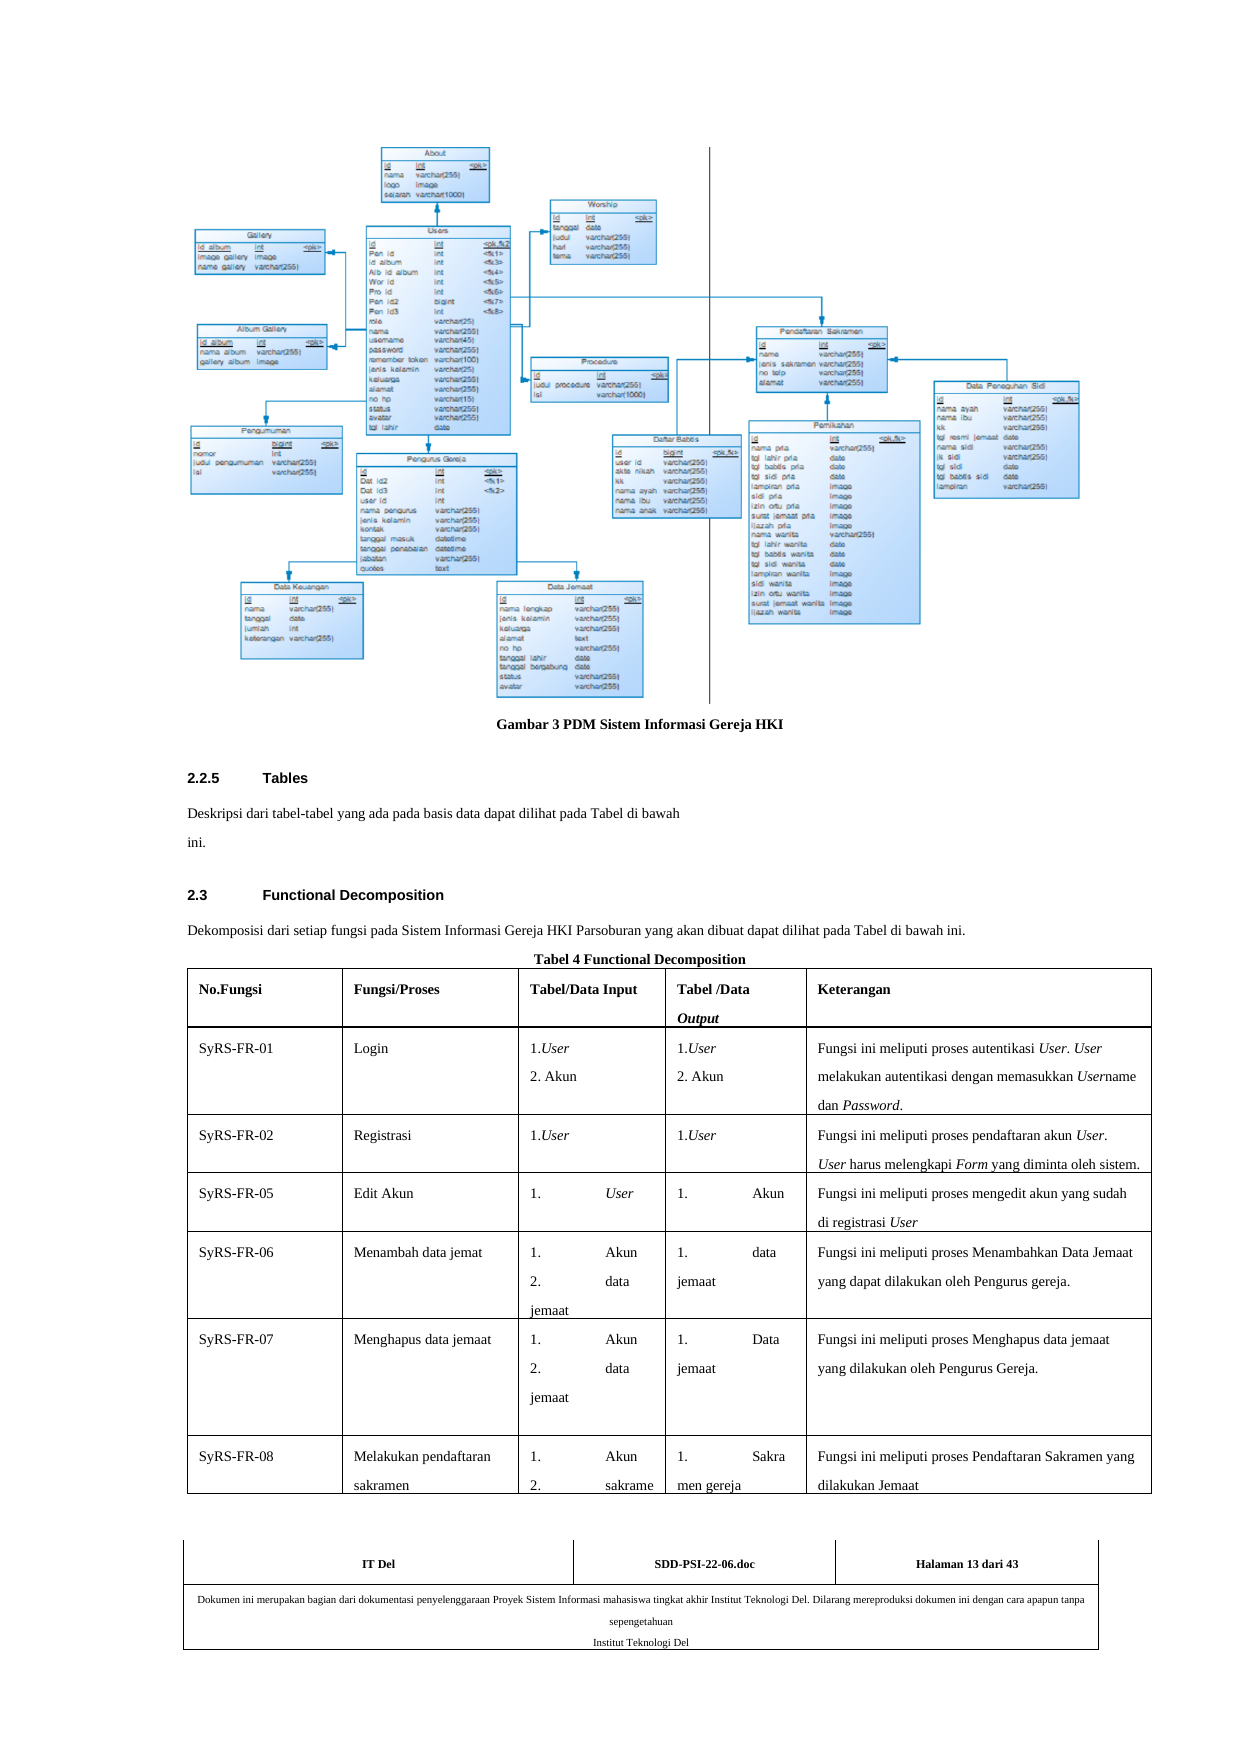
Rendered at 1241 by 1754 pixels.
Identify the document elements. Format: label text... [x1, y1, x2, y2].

table_cell Fungsi ini meliputi proses mengedit akun yang sudah di registrasi User [807, 1173, 1151, 1231]
table_cell Akun sakramen gereja [519, 1436, 665, 1493]
table_header No.Fungsi [188, 969, 342, 1026]
text Deskripsi dari tabel-tabel yang ada pada basis data dapat dilihat pada Tabel di bawah [187, 793, 1092, 821]
subtitle Functional Decomposition [187, 875, 1092, 904]
table_cell 1.User 2. Akun [519, 1028, 665, 1114]
table_cell Sakramen gereja [666, 1436, 806, 1493]
table_cell Menambah data jemat [343, 1232, 518, 1318]
table_cell Menghapus data jemaat [343, 1319, 518, 1435]
table_cell User [519, 1173, 665, 1231]
table_cell SyRS-FR-08 [188, 1436, 342, 1493]
table_header Tabel/Data Input [519, 969, 665, 1026]
subtitle Tables [187, 758, 1092, 786]
table_cell 1.User 2. Akun [666, 1028, 806, 1114]
table_cell Login [343, 1028, 518, 1114]
picture [187, 147, 1092, 704]
table_cell Melakukan pendaftaran sakramen [343, 1436, 518, 1493]
text ini. [187, 821, 1092, 850]
table_cell Akun [666, 1173, 806, 1231]
table_cell Data jemaat [666, 1319, 806, 1435]
text Gambar 3 PDM Sistem Informasi Gereja HKI [187, 704, 1092, 733]
table_cell Fungsi ini meliputi proses pendaftaran akun User. User harus melengkapi Form yang diminta oleh sistem. [807, 1115, 1151, 1172]
table_cell Registrasi [343, 1115, 518, 1172]
table_header Keterangan [807, 969, 1151, 1026]
table_cell SyRS-FR-07 [188, 1319, 342, 1435]
table_cell Akun data jemaat [519, 1232, 665, 1318]
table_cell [807, 1436, 1151, 1493]
table_header Tabel /Data Output [666, 969, 806, 1026]
table_cell Fungsi ini meliputi proses Menambahkan Data Jemaat yang dapat dilakukan oleh Pengurus gereja. [807, 1232, 1151, 1318]
text Dekomposisi dari setiap fungsi pada Sistem Informasi Gereja HKI Parsoburan yang akan dibuat dapat dilihat pada Tabel di bawah ini. [187, 910, 1092, 939]
text Tabel 4 Functional Decomposition [187, 939, 1092, 968]
table_header Fungsi/Proses [343, 969, 518, 1026]
table_cell SyRS-FR-06 [188, 1232, 342, 1318]
table_cell data jemaat [666, 1232, 806, 1318]
table_cell SyRS-FR-01 [188, 1028, 342, 1114]
table_cell 1.User [519, 1115, 665, 1172]
table_cell 1.User [666, 1115, 806, 1172]
table_cell Fungsi ini meliputi proses Menghapus data jemaat yang dilakukan oleh Pengurus Gereja. [807, 1319, 1151, 1435]
table_cell Fungsi ini meliputi proses autentikasi User. User melakukan autentikasi dengan memasukkan Username dan Password. [807, 1028, 1151, 1114]
table_cell SyRS-FR-02 [188, 1115, 342, 1172]
table_cell SyRS-FR-05 [188, 1173, 342, 1231]
table_cell Akun data jemaat [519, 1319, 665, 1435]
table_cell Edit Akun [343, 1173, 518, 1231]
